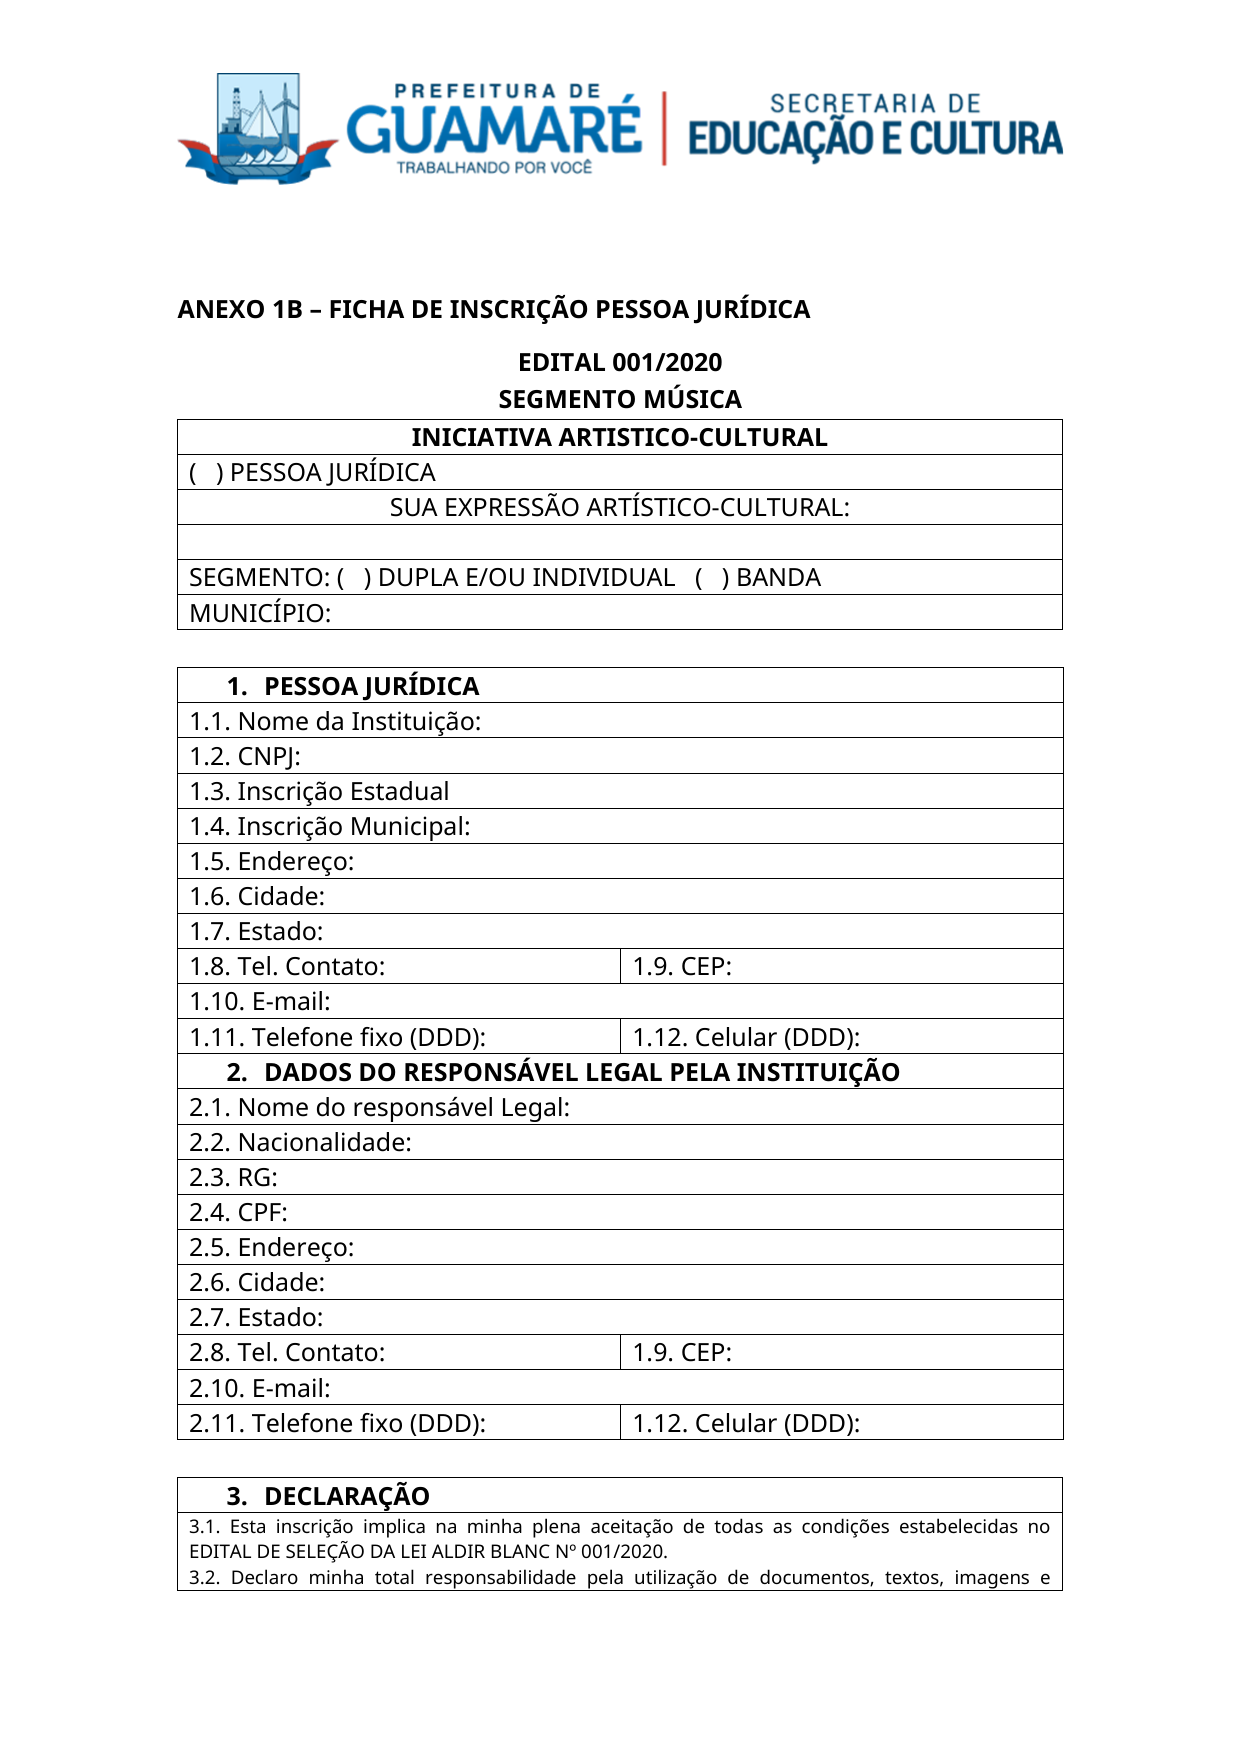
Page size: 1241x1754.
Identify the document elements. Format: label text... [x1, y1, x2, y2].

table_cell 1.12. Celular (DDD): [621, 1405, 1063, 1439]
table_cell 2.10. E-mail: [178, 1370, 1063, 1404]
table_cell 2.5. Endereço: [178, 1230, 1063, 1264]
table_cell 1.11. Telefone fixo (DDD): [178, 1019, 620, 1053]
picture [177, 73, 1064, 185]
table_cell 1.9. CEP: [621, 1335, 1063, 1369]
table_header PESSOA JURÍDICA [178, 668, 1063, 702]
table_header DECLARAÇÃO [178, 1478, 1062, 1512]
table_cell 1.7. Estado: [178, 914, 1063, 948]
table_cell 1.4. Inscrição Municipal: [178, 809, 1063, 843]
table_cell 1.2. CNPJ: [178, 738, 1063, 772]
table_cell 2.1. Nome do responsável Legal: [178, 1089, 1063, 1123]
table_cell [178, 525, 1062, 559]
table_cell 1.6. Cidade: [178, 879, 1063, 913]
table_cell SUA EXPRESSÃO ARTÍSTICO-CULTURAL: [178, 490, 1062, 524]
table_cell 1.10. E-mail: [178, 984, 1063, 1018]
table_cell 1.3. Inscrição Estadual [178, 774, 1063, 807]
table_cell MUNICÍPIO: [178, 595, 1062, 629]
table_cell 2.4. CPF: [178, 1195, 1063, 1229]
text SEGMENTO MÚSICA [177, 382, 1063, 416]
table_cell DADOS DO RESPONSÁVEL LEGAL PELA INSTITUIÇÃO [178, 1054, 1063, 1088]
table_cell ( ) PESSOA JURÍDICA [178, 455, 1062, 489]
table_cell 2.8. Tel. Contato: [178, 1335, 620, 1369]
table_cell 1.1. Nome da Instituição: [178, 703, 1063, 737]
table_cell 2.7. Estado: [178, 1300, 1063, 1334]
table_cell 1.9. CEP: [621, 949, 1063, 983]
text ANEXO 1B – FICHA DE INSCRIÇÃO PESSOA JURÍDICA [177, 292, 1063, 326]
table_cell 2.2. Nacionalidade: [178, 1125, 1063, 1158]
table_cell 2.11. Telefone fixo (DDD): [178, 1405, 620, 1439]
table_cell 1.12. Celular (DDD): [621, 1019, 1063, 1053]
table_cell 1.8. Tel. Contato: [178, 949, 620, 983]
table_cell 1.5. Endereço: [178, 844, 1063, 878]
table_cell SEGMENTO: ( ) DUPLA E/OU INDIVIDUAL ( ) BANDA [178, 560, 1062, 594]
table_cell 2.3. RG: [178, 1160, 1063, 1194]
table_header INICIATIVA ARTISTICO-CULTURAL [178, 420, 1062, 454]
text EDITAL 001/2020 [177, 345, 1063, 379]
table_cell 2.6. Cidade: [178, 1265, 1063, 1299]
